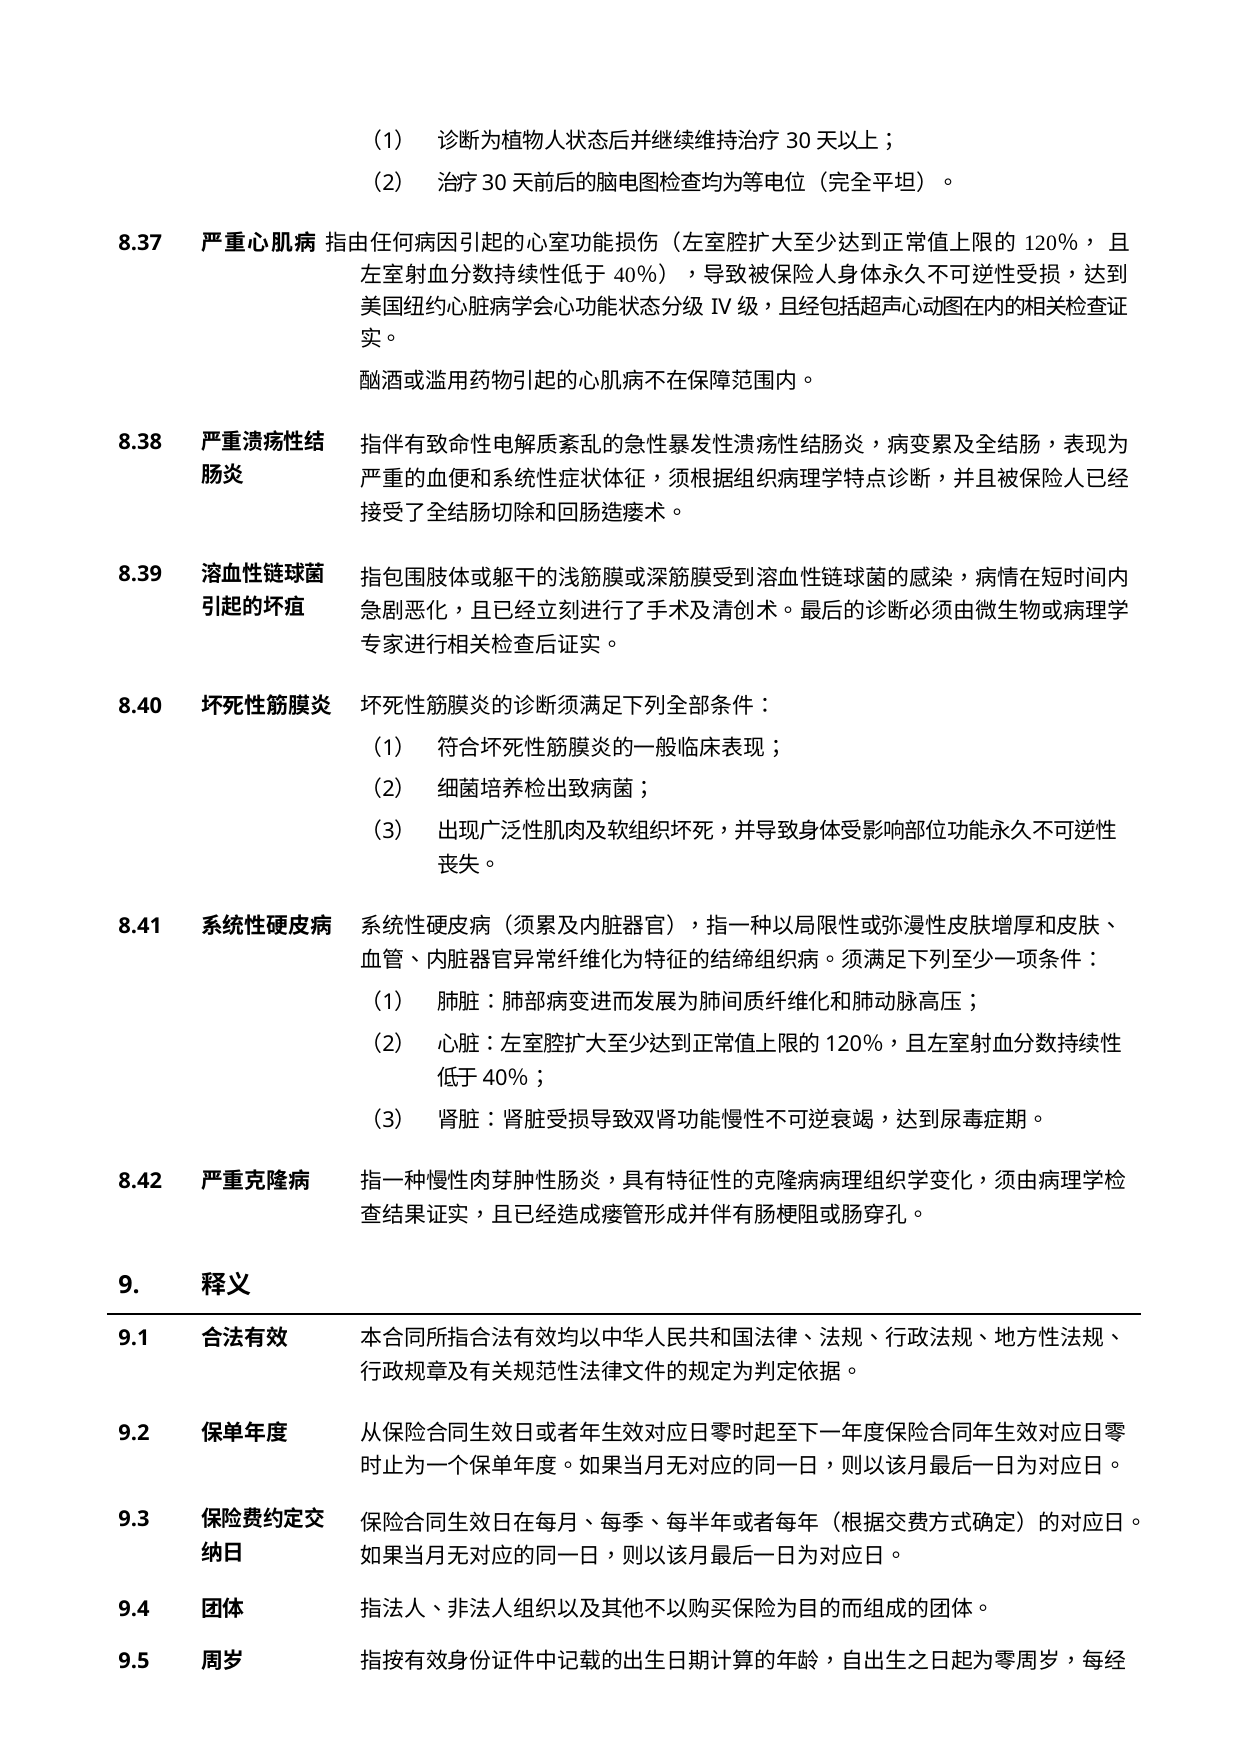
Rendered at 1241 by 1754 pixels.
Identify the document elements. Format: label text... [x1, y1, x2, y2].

text 酗酒或滥用药物引起的心肌病不在保障范围内。 [359, 365, 1153, 395]
subtitle 保险费约定交纳日 [118, 1503, 332, 1566]
list 严重心肌病 指由任何病因引起的心室功能损伤（左室腔扩大至少达到正常值上限的 120％， 且左室射血分数持续性低于 40％），导致被保险人身体永久不可逆性受损，达到美国纽约心脏病学会心功能状态分级 IV 级，且经包括超声心动图在内的相关检查证实。 [118, 227, 1130, 353]
list 细菌培养检出致病菌； [360, 773, 1153, 803]
list 严重克隆病 指一种慢性肉芽肿性肠炎，具有特征性的克隆病病理组织学变化，须由病理学检 查结果证实，且已经造成瘘管形成并伴有肠梗阻或肠穿孔。 [118, 1165, 1130, 1228]
subtitle 严重溃疡性结肠炎 [118, 426, 332, 489]
list 坏死性筋膜炎 坏死性筋膜炎的诊断须满足下列全部条件： [118, 690, 1153, 720]
subtitle 溶血性链球菌 [118, 558, 332, 588]
list 团体 指法人、非法人组织以及其他不以购买保险为目的而组成的团体。 [118, 1593, 1153, 1623]
text 引起的坏疽 [201, 591, 332, 621]
list 符合坏死性筋膜炎的一般临床表现； [360, 732, 1153, 761]
list 诊断为植物人状态后并继续维持治疗 30 天以上； [360, 125, 1153, 154]
subtitle 释义 [118, 1267, 1153, 1301]
list 肺脏：肺部病变进而发展为肺间质纤维化和肺动脉高压； [360, 986, 1153, 1016]
list 保单年度 从保险合同生效日或者年生效对应日零时起至下一年度保险合同年生效对应日零时止为一个保单年度。如果当月无对应的同一日，则以该月最后一日为对应日。 [118, 1417, 1126, 1480]
text 保险合同生效日在每月、每季、每半年或者每年（根据交费方式确定）的对应日。如果当月无对应的同一日，则以该月最后一日为对应日。 [360, 1507, 1148, 1570]
list 周岁 指按有效身份证件中记载的出生日期计算的年龄，自出生之日起为零周岁，每经 [118, 1645, 1153, 1675]
text 指包围肢体或躯干的浅筋膜或深筋膜受到溶血性链球菌的感染，病情在短时间内急剧恶化，且已经立刻进行了手术及清创术。最后的诊断必须由微生物或病理学专家进行相关检查后证实。 [360, 561, 1130, 658]
list 心脏：左室腔扩大至少达到正常值上限的 120％，且左室射血分数持续性低于 40％； [360, 1028, 1129, 1091]
list 肾脏：肾脏受损导致双肾功能慢性不可逆衰竭，达到尿毒症期。 [360, 1104, 1153, 1134]
text 指伴有致命性电解质紊乱的急性暴发性溃疡性结肠炎，病变累及全结肠，表现为严重的血便和系统性症状体征，须根据组织病理学特点诊断，并且被保险人已经接受了全结肠切除和回肠造瘘术。 [360, 429, 1130, 526]
list 出现广泛性肌肉及软组织坏死，并导致身体受影响部位功能永久不可逆性丧失。 [360, 815, 1130, 879]
list 系统性硬皮病 系统性硬皮病（须累及内脏器官），指一种以局限性或弥漫性皮肤增厚和皮肤、血管、内脏器官异常纤维化为特征的结缔组织病。须满足下列至少一项条件： [118, 910, 1130, 973]
list 治疗 30 天前后的脑电图检查均为等电位（完全平坦）。 [360, 166, 1153, 196]
list 合法有效 本合同所指合法有效均以中华人民共和国法律、法规、行政法规、地方性法规、行政规章及有关规范性法律文件的规定为判定依据。 [118, 1312, 1126, 1386]
